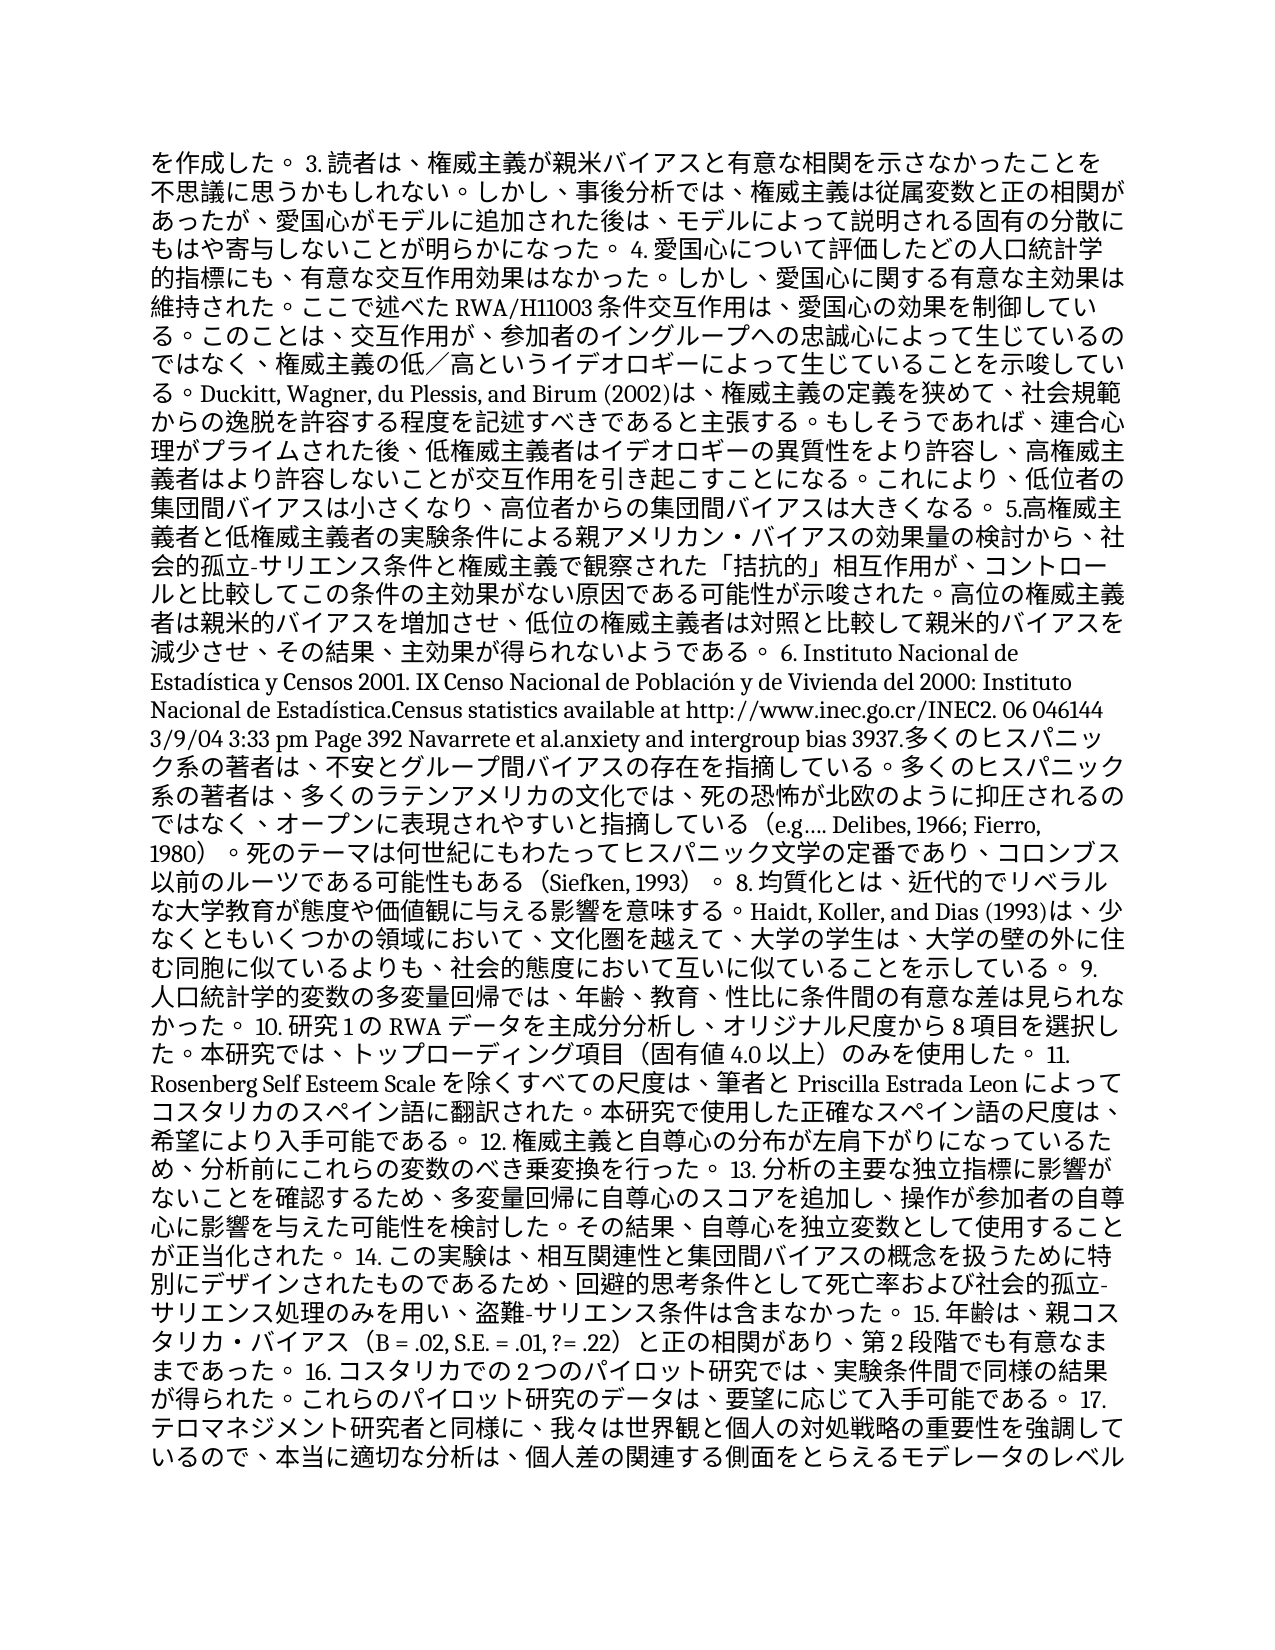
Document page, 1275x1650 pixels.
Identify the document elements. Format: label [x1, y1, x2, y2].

text [150, 150, 1125, 1472]
